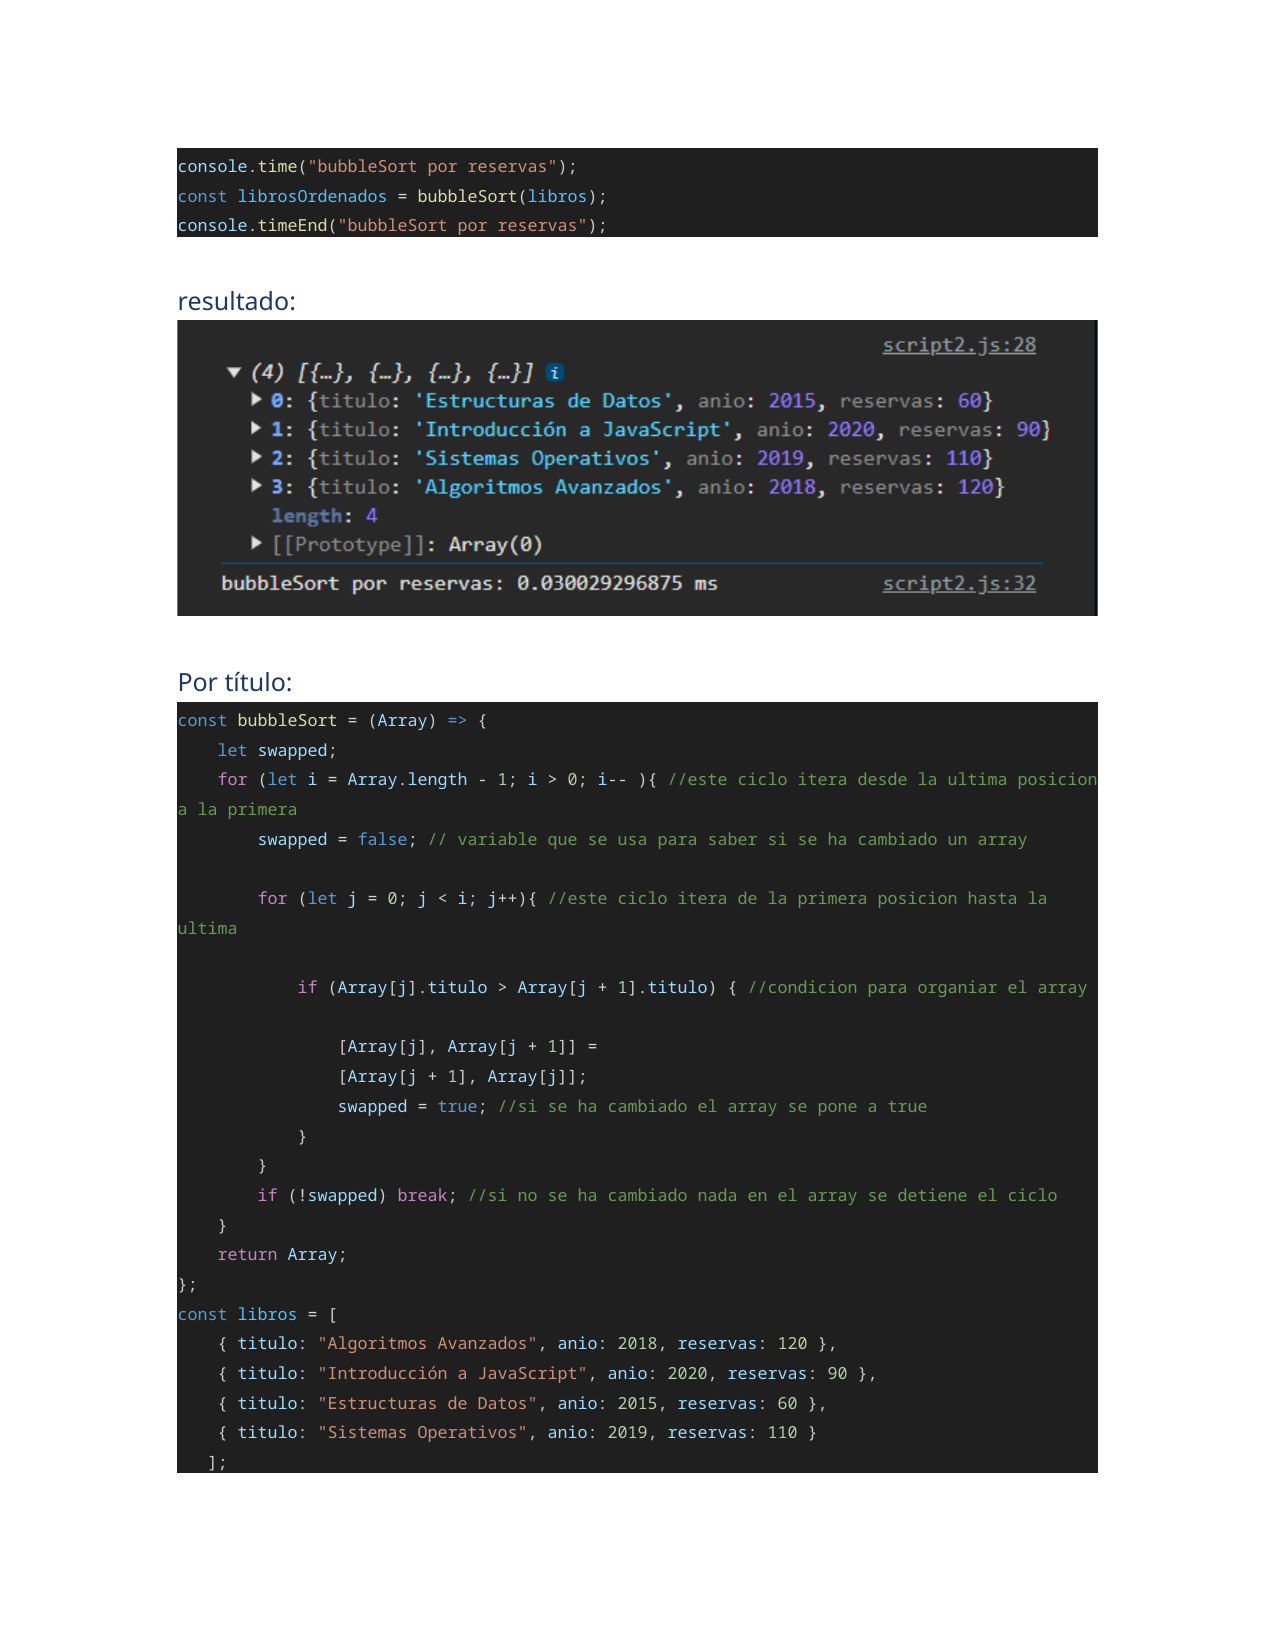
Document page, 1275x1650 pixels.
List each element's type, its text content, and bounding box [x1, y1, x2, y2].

text return Array; [177, 1236, 1098, 1266]
text } [177, 1147, 1098, 1177]
text swapped = true; //si se ha cambiado el array se pone a true [177, 1087, 1098, 1117]
text let swapped; [177, 731, 1098, 761]
text { titulo: "Algoritmos Avanzados", anio: 2018, reservas: 120 }, [177, 1325, 1098, 1355]
text for (let i = Array.length - 1; i > 0; i-- ){ //este ciclo itera desde la ultima posicion a la primera [177, 761, 1098, 820]
text }; [177, 1266, 1098, 1295]
text console.timeEnd("bubbleSort por reservas"); [177, 207, 1098, 237]
picture [177, 320, 1098, 616]
text if (Array[j].titulo > Array[j + 1].titulo) { //condicion para organiar el array [177, 969, 1098, 998]
text for (let j = 0; j < i; j++){ //este ciclo itera de la primera posicion hasta la ultima [177, 880, 1098, 939]
text { titulo: "Sistemas Operativos", anio: 2019, reservas: 110 } [177, 1414, 1098, 1444]
text const librosOrdenados = bubbleSort(libros); [177, 177, 1098, 207]
text [Array[j + 1], Array[j]]; [177, 1058, 1098, 1087]
text [Array[j], Array[j + 1]] = [177, 1028, 1098, 1058]
subtitle resultado: [177, 283, 1098, 318]
text if (!swapped) break; //si no se ha cambiado nada en el array se detiene el ciclo [177, 1177, 1098, 1206]
text const bubbleSort = (Array) => { [177, 702, 1098, 731]
text ]; [177, 1444, 1098, 1473]
text const libros = [ [177, 1295, 1098, 1325]
text } [177, 1117, 1098, 1147]
text swapped = false; // variable que se usa para saber si se ha cambiado un array [177, 820, 1098, 850]
subtitle Por título: [177, 665, 1098, 699]
text { titulo: "Introducción a JavaScript", anio: 2020, reservas: 90 }, [177, 1355, 1098, 1384]
text } [177, 1206, 1098, 1236]
text { titulo: "Estructuras de Datos", anio: 2015, reservas: 60 }, [177, 1384, 1098, 1414]
text console.time("bubbleSort por reservas"); [177, 148, 1098, 177]
